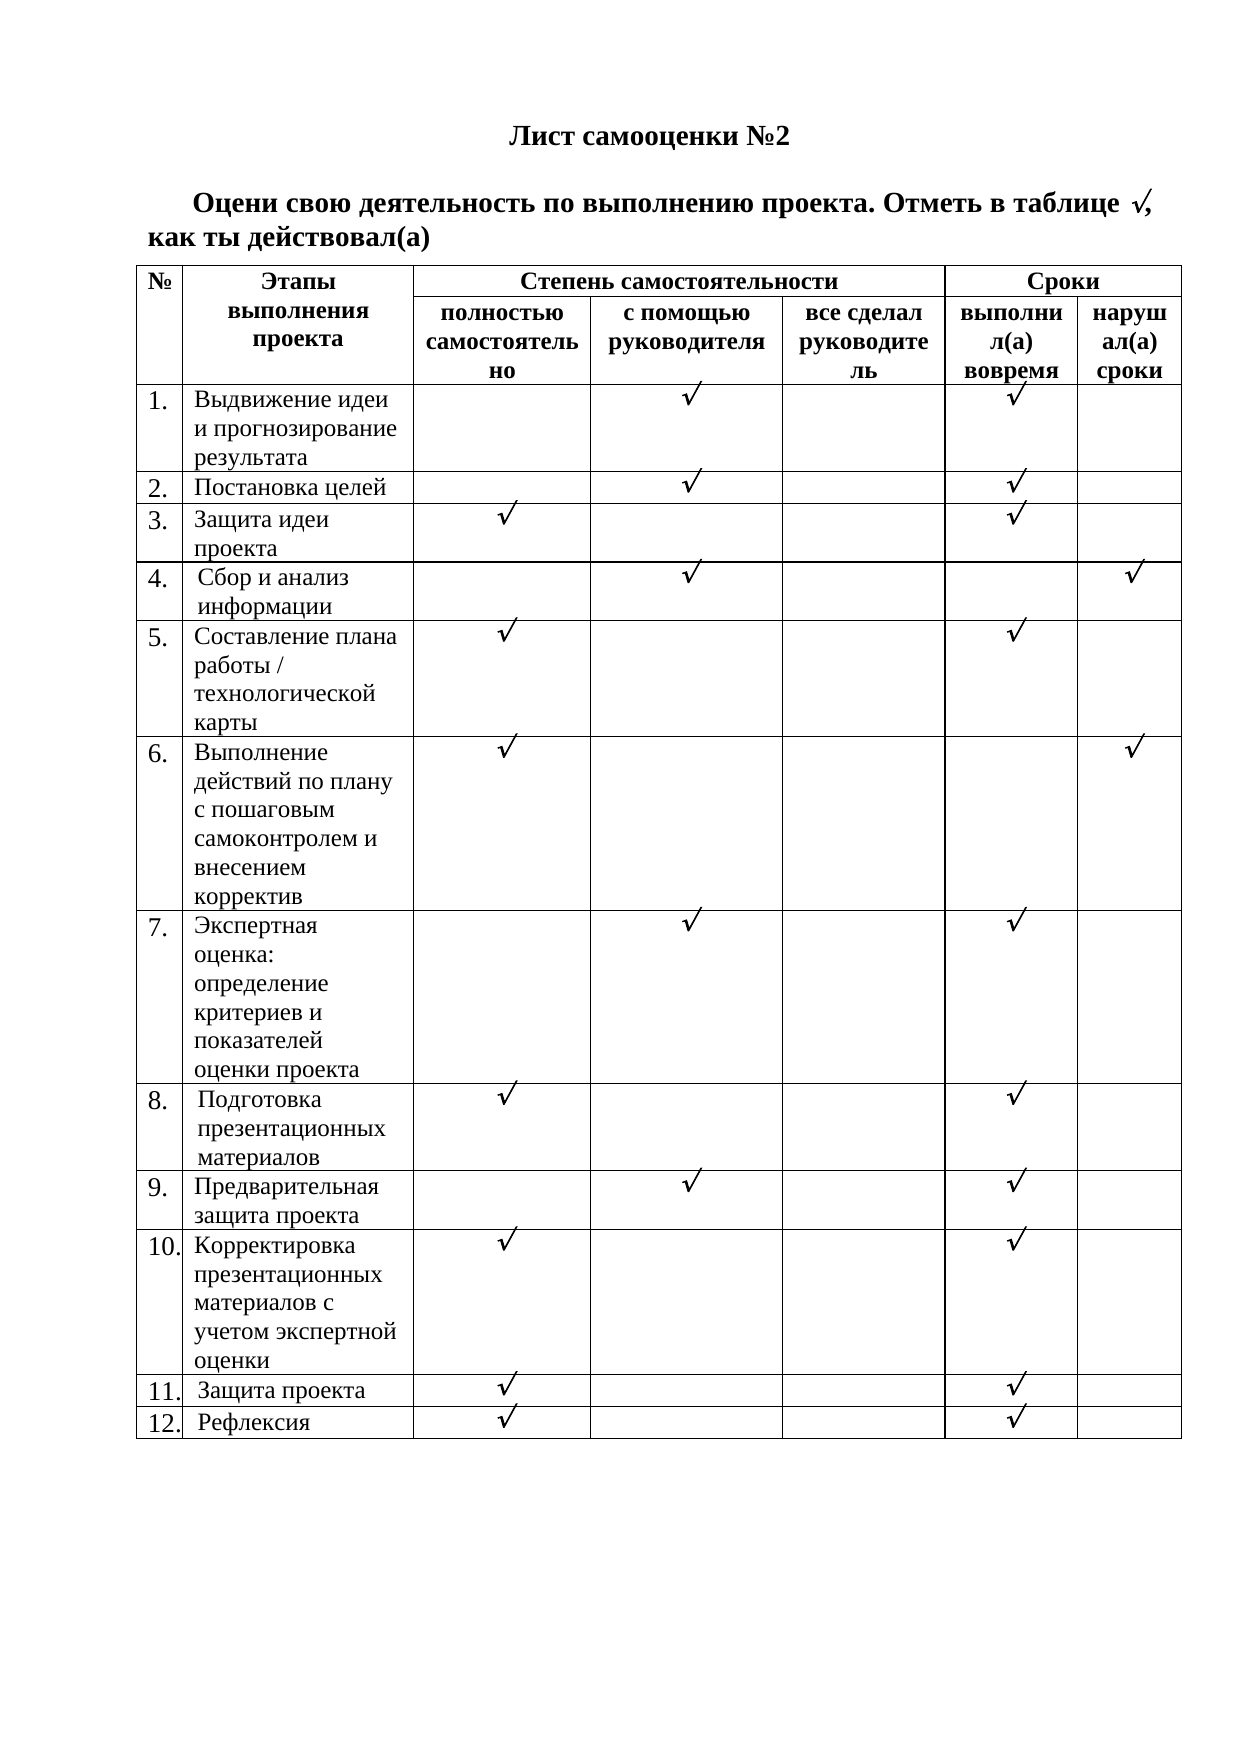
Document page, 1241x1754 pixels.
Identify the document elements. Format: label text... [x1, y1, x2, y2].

table_cell Выполнение действий по плану с пошаговым самоконтролем и внесением корректив [183, 737, 413, 909]
table_cell [946, 1084, 1077, 1170]
table_cell [137, 472, 182, 503]
table_cell [137, 563, 182, 620]
table_cell [946, 472, 1077, 503]
table_cell [946, 737, 1077, 909]
table_cell [414, 504, 590, 561]
text Лист самооценки №2 [148, 118, 1152, 152]
table_cell [591, 1084, 782, 1170]
table_cell полностью самостоятельно [414, 297, 590, 383]
table_cell [591, 563, 782, 620]
table_cell [414, 1375, 590, 1406]
table_cell [1078, 1407, 1181, 1438]
table_cell [137, 1375, 182, 1406]
table_cell [414, 911, 590, 1083]
table_cell [783, 621, 944, 736]
table_cell Составление плана работы / технологической карты [183, 621, 413, 736]
table_cell Экспертная оценка: определение критериев и показателей оценки проекта [183, 911, 413, 1083]
table_cell все сделал руководитель [783, 297, 944, 383]
table_cell [137, 621, 182, 736]
table_cell [591, 1375, 782, 1406]
table_cell [137, 1230, 182, 1374]
table_cell [591, 1407, 782, 1438]
table_cell [783, 504, 944, 561]
table_cell [1078, 385, 1181, 471]
table_cell [414, 385, 590, 471]
table_cell выполнил(а) вовремя [946, 297, 1077, 383]
table_cell Постановка целей [183, 472, 413, 503]
table_cell [1078, 1375, 1181, 1406]
table_cell нарушал(а) сроки [1078, 297, 1181, 383]
table_cell [591, 504, 782, 561]
table_header Степень самостоятельности [414, 266, 944, 296]
table_cell [1078, 737, 1181, 909]
table_cell [414, 472, 590, 503]
table_cell [591, 1230, 782, 1374]
table_cell [783, 563, 944, 620]
table_cell [137, 504, 182, 561]
table_cell [783, 385, 944, 471]
table_cell [946, 504, 1077, 561]
table_cell [591, 621, 782, 736]
table_cell [591, 911, 782, 1083]
table_cell [414, 563, 590, 620]
table_cell Подготовка презентационных материалов [183, 1084, 413, 1170]
table_header Сроки [946, 266, 1181, 296]
table_cell [137, 385, 182, 471]
table_cell [946, 1407, 1077, 1438]
table_cell [591, 385, 782, 471]
table_cell [783, 1084, 944, 1170]
table_cell Корректировка презентационных материалов с учетом экспертной оценки [183, 1230, 413, 1374]
table_cell Защита проекта [183, 1375, 413, 1406]
table_cell [414, 1407, 590, 1438]
table_cell с помощью руководителя [591, 297, 782, 383]
table_cell [783, 472, 944, 503]
table_cell [783, 737, 944, 909]
table_cell [783, 1407, 944, 1438]
table_cell [783, 1375, 944, 1406]
table_cell [1078, 1171, 1181, 1229]
table_cell Выдвижение идеи и прогнозирование результата [183, 385, 413, 471]
table_cell Предварительная защита проекта [183, 1171, 413, 1229]
table_header Этапы выполнения проекта [183, 266, 413, 383]
table_cell [414, 1171, 590, 1229]
table_cell [946, 911, 1077, 1083]
table_cell Защита идеи проекта [183, 504, 413, 561]
table_cell [137, 1407, 182, 1438]
text Оцени свою деятельность по выполнению проекта. Отметь в таблице , как ты действовал(а) [148, 185, 1152, 252]
table_cell [414, 1084, 590, 1170]
table_cell [783, 1230, 944, 1374]
table_cell [1078, 563, 1181, 620]
table_cell [137, 911, 182, 1083]
table_cell [946, 1171, 1077, 1229]
table_cell [591, 737, 782, 909]
table_cell Сбор и анализ информации [183, 563, 413, 620]
table_cell [1078, 911, 1181, 1083]
table_cell [414, 621, 590, 736]
table_cell [137, 1084, 182, 1170]
table_cell [591, 472, 782, 503]
table_cell [946, 621, 1077, 736]
table_cell [783, 911, 944, 1083]
table_cell [414, 737, 590, 909]
table_cell [946, 563, 1077, 620]
table_cell [1078, 472, 1181, 503]
table_cell [946, 385, 1077, 471]
table_cell [1078, 1084, 1181, 1170]
table_header № [137, 266, 182, 383]
table_cell [591, 1171, 782, 1229]
table_cell Рефлексия [183, 1407, 413, 1438]
table_cell [137, 737, 182, 909]
table_cell [946, 1230, 1077, 1374]
table_cell [137, 1171, 182, 1229]
table_cell [1078, 621, 1181, 736]
table_cell [946, 1375, 1077, 1406]
table_cell [414, 1230, 590, 1374]
table_cell [1078, 504, 1181, 561]
table_cell [783, 1171, 944, 1229]
table_cell [1078, 1230, 1181, 1374]
